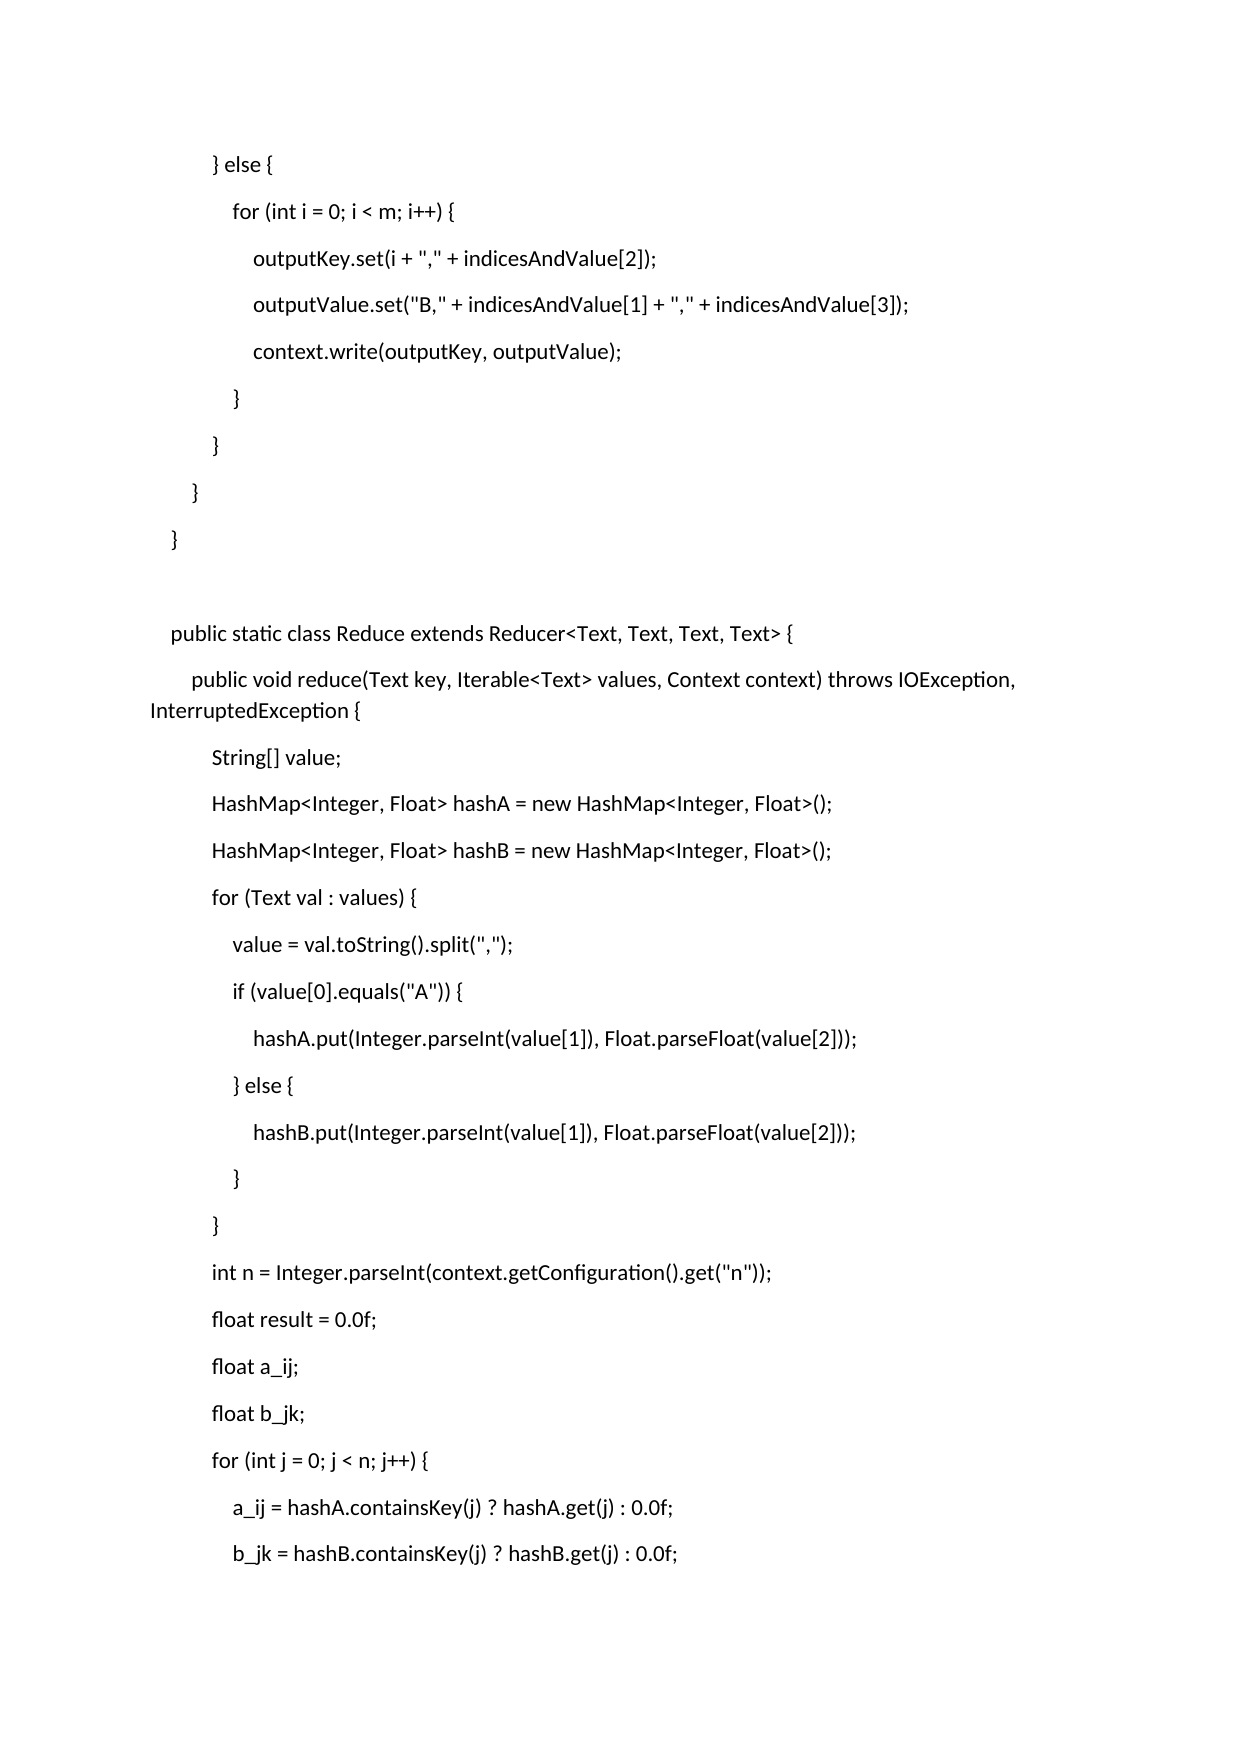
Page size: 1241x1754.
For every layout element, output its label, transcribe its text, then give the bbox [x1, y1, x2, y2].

text } else { [150, 150, 1090, 178]
text for (int j = 0; j < n; j++) { [150, 1446, 1090, 1474]
text for (int i = 0; i < m; i++) { [150, 197, 1090, 225]
text } [150, 384, 1090, 412]
text hashA.put(Integer.parseInt(value[1]), Float.parseFloat(value[2])); [150, 1024, 1090, 1052]
text public static class Reduce extends Reducer<Text, Text, Text, Text> { [150, 619, 1090, 647]
text float a_ij; [150, 1352, 1090, 1380]
text hashB.put(Integer.parseInt(value[1]), Float.parseFloat(value[2])); [150, 1118, 1090, 1146]
text b_jk = hashB.containsKey(j) ? hashB.get(j) : 0.0f; [150, 1539, 1090, 1568]
text } [150, 431, 1090, 459]
text } [150, 1211, 1090, 1239]
text HashMap<Integer, Float> hashA = new HashMap<Integer, Float>(); [150, 789, 1090, 818]
text a_ij = hashA.containsKey(j) ? hashA.get(j) : 0.0f; [150, 1493, 1090, 1521]
text String[] value; [150, 743, 1090, 771]
text public void reduce(Text key, Iterable<Text> values, Context context) throws IOException, InterruptedException { [150, 666, 1090, 724]
text float b_jk; [150, 1399, 1090, 1427]
text int n = Integer.parseInt(context.getConfiguration().get("n")); [150, 1258, 1090, 1286]
text } [150, 1164, 1090, 1193]
text } else { [150, 1071, 1090, 1099]
text for (Text val : values) { [150, 883, 1090, 911]
text float result = 0.0f; [150, 1305, 1090, 1333]
text } [150, 478, 1090, 506]
text value = val.toString().split(","); [150, 930, 1090, 958]
text context.write(outputKey, outputValue); [150, 337, 1090, 366]
text } [150, 525, 1090, 553]
text HashMap<Integer, Float> hashB = new HashMap<Integer, Float>(); [150, 836, 1090, 864]
text outputValue.set("B," + indicesAndValue[1] + "," + indicesAndValue[3]); [150, 291, 1090, 319]
text if (value[0].equals("A")) { [150, 977, 1090, 1005]
text outputKey.set(i + "," + indicesAndValue[2]); [150, 244, 1090, 272]
